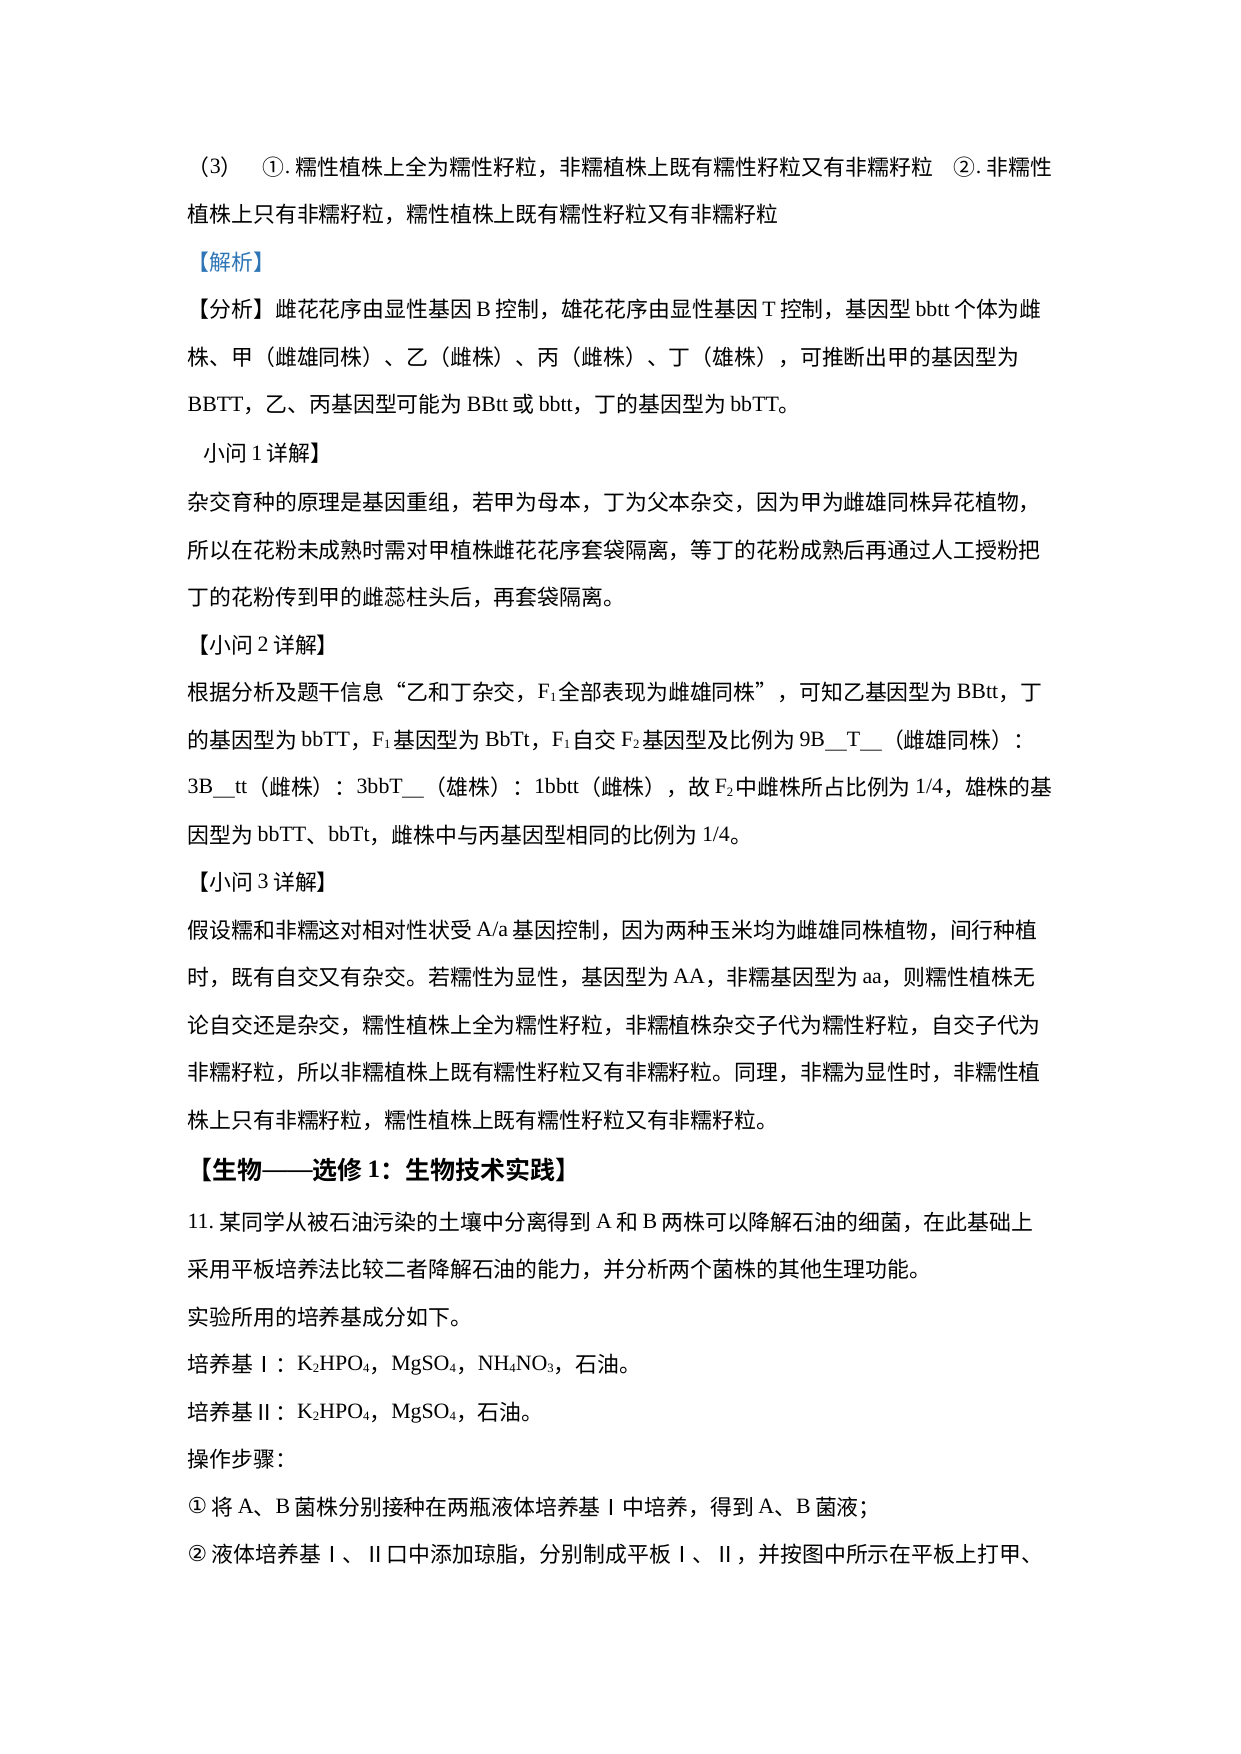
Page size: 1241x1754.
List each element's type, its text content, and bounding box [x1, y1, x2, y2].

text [187, 1537, 1053, 1569]
text 假设糯和非糯这对相对性状受A/a基因控制，因为两种玉米均为雌雄同株植物，间行种植时，既有自交又有杂交。若糯性为显性，基因型为AA，非糯基因型为aa，则糯性植株无论自交还是杂交，糯性植株上全为糯性籽粒，非糯植株杂交子代为糯性籽粒，自交子代为非糯籽粒，所以非糯植株上既有糯性籽粒又有非糯籽粒。同理，非糯为显性时，非糯性植株上只有非糯籽粒，糯性植株上既有糯性籽粒又有非糯籽粒。 [187, 913, 1053, 1134]
text 实验所用的培养基成分如下。 [187, 1299, 1053, 1331]
text 【分析】雌花花序由显性基因B控制，雄花花序由显性基因T控制，基因型bbtt个体为雌株、甲（雌雄同株）、乙（雌株）、丙（雌株）、丁（雄株），可推断出甲的基因型为BBTT，乙、丙基因型可能为BBtt或bbtt，丁的基因型为bbTT。 [187, 292, 1053, 419]
text 11. 某同学从被石油污染的土壤中分离得到A和B两株可以降解石油的细菌，在此基础上采用平板培养法比较二者降解石油的能力，并分析两个菌株的其他生理功能。 [187, 1204, 1053, 1284]
text 小问1详解】 [187, 435, 1053, 469]
text 培养基Ⅰ：K2HPO4，MgSO4，NH4NO3，石油。 [187, 1347, 1053, 1379]
text （3） ①. 糯性植株上全为糯性籽粒，非糯植株上既有糯性籽粒又有非糯籽粒 ②. 非糯性植株上只有非糯籽粒，糯性植株上既有糯性籽粒又有非糯籽粒 [187, 150, 1053, 229]
text 【小问3详解】 [187, 865, 1053, 897]
text 根据分析及题干信息“乙和丁杂交，F1全部表现为雌雄同株”，可知乙基因型为BBtt，丁的基因型为bbTT，F1基因型为BbTt，F1自交F2基因型及比例为9B＿T＿（雌雄同株）：3B＿tt（雌株）：3bbT＿（雄株）：1bbtt（雌株），故F2中雌株所占比例为1/4，雄株的基因型为bbTT、bbTt，雌株中与丙基因型相同的比例为1/4。 [187, 675, 1053, 849]
text 杂交育种的原理是基因重组，若甲为母本，丁为父本杂交，因为甲为雌雄同株异花植物，所以在花粉未成熟时需对甲植株雌花花序套袋隔离，等丁的花粉成熟后再通过人工授粉把丁的花粉传到甲的雌蕊柱头后，再套袋隔离。 [187, 485, 1053, 612]
text 【小问2详解】 [187, 628, 1053, 659]
text ①将A、B菌株分别接种在两瓶液体培养基Ⅰ中培养，得到A、B菌液； [187, 1489, 1053, 1521]
text 【解析】 [187, 245, 1053, 277]
text 【生物——选修1：生物技术实践】 [187, 1150, 1053, 1186]
text 培养基Ⅱ：K2HPO4，MgSO4，石油。 [187, 1394, 1053, 1426]
text 操作步骤： [187, 1442, 1053, 1474]
